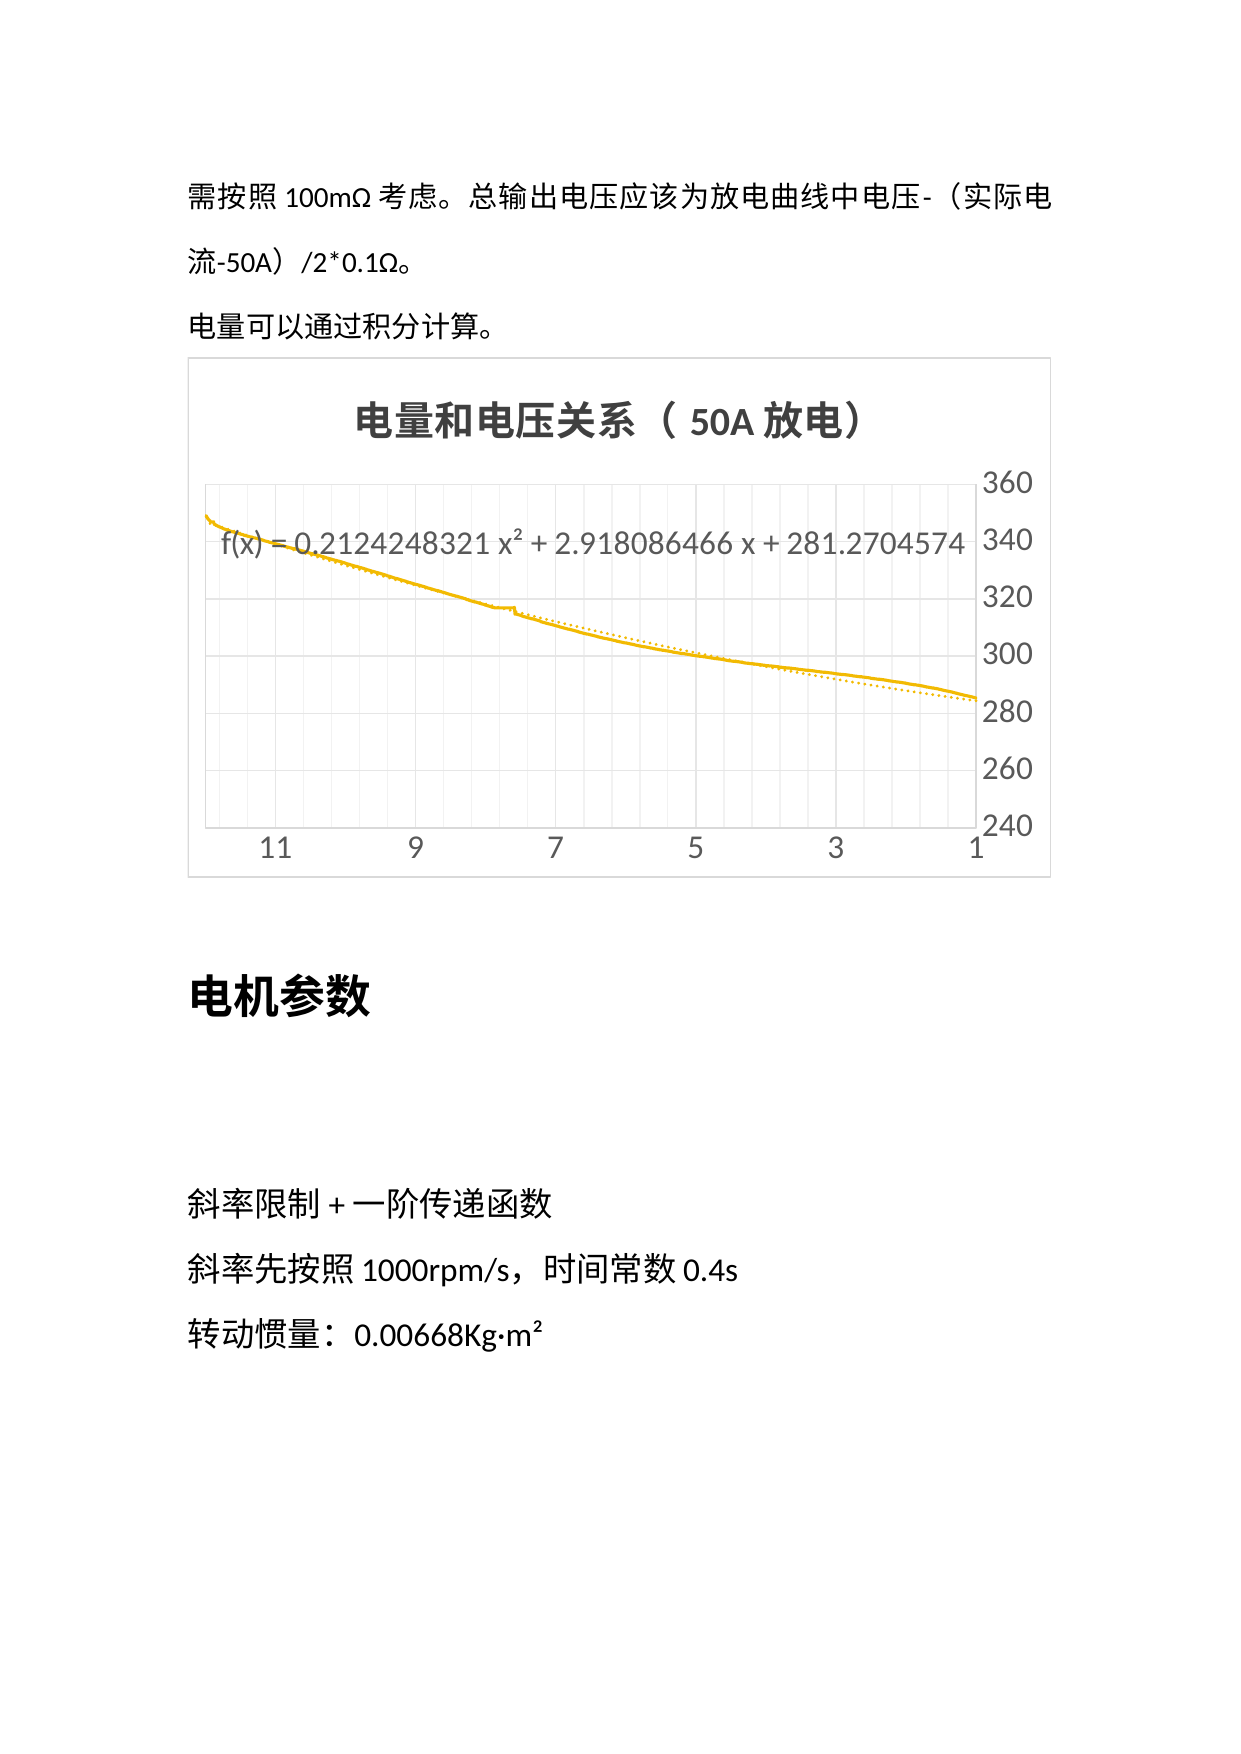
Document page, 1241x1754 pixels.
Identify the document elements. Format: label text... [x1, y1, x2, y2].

text 斜率先按照1000rpm/s，时间常数0.4s [187, 1234, 1053, 1299]
text 转动惯量：0.00668Kg·m² [187, 1299, 1053, 1364]
text 电量可以通过积分计算。 [187, 292, 1053, 357]
subtitle 电机参数 [187, 945, 1053, 1042]
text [187, 162, 1053, 292]
text 斜率限制 + 一阶传递函数 [187, 1169, 1053, 1234]
